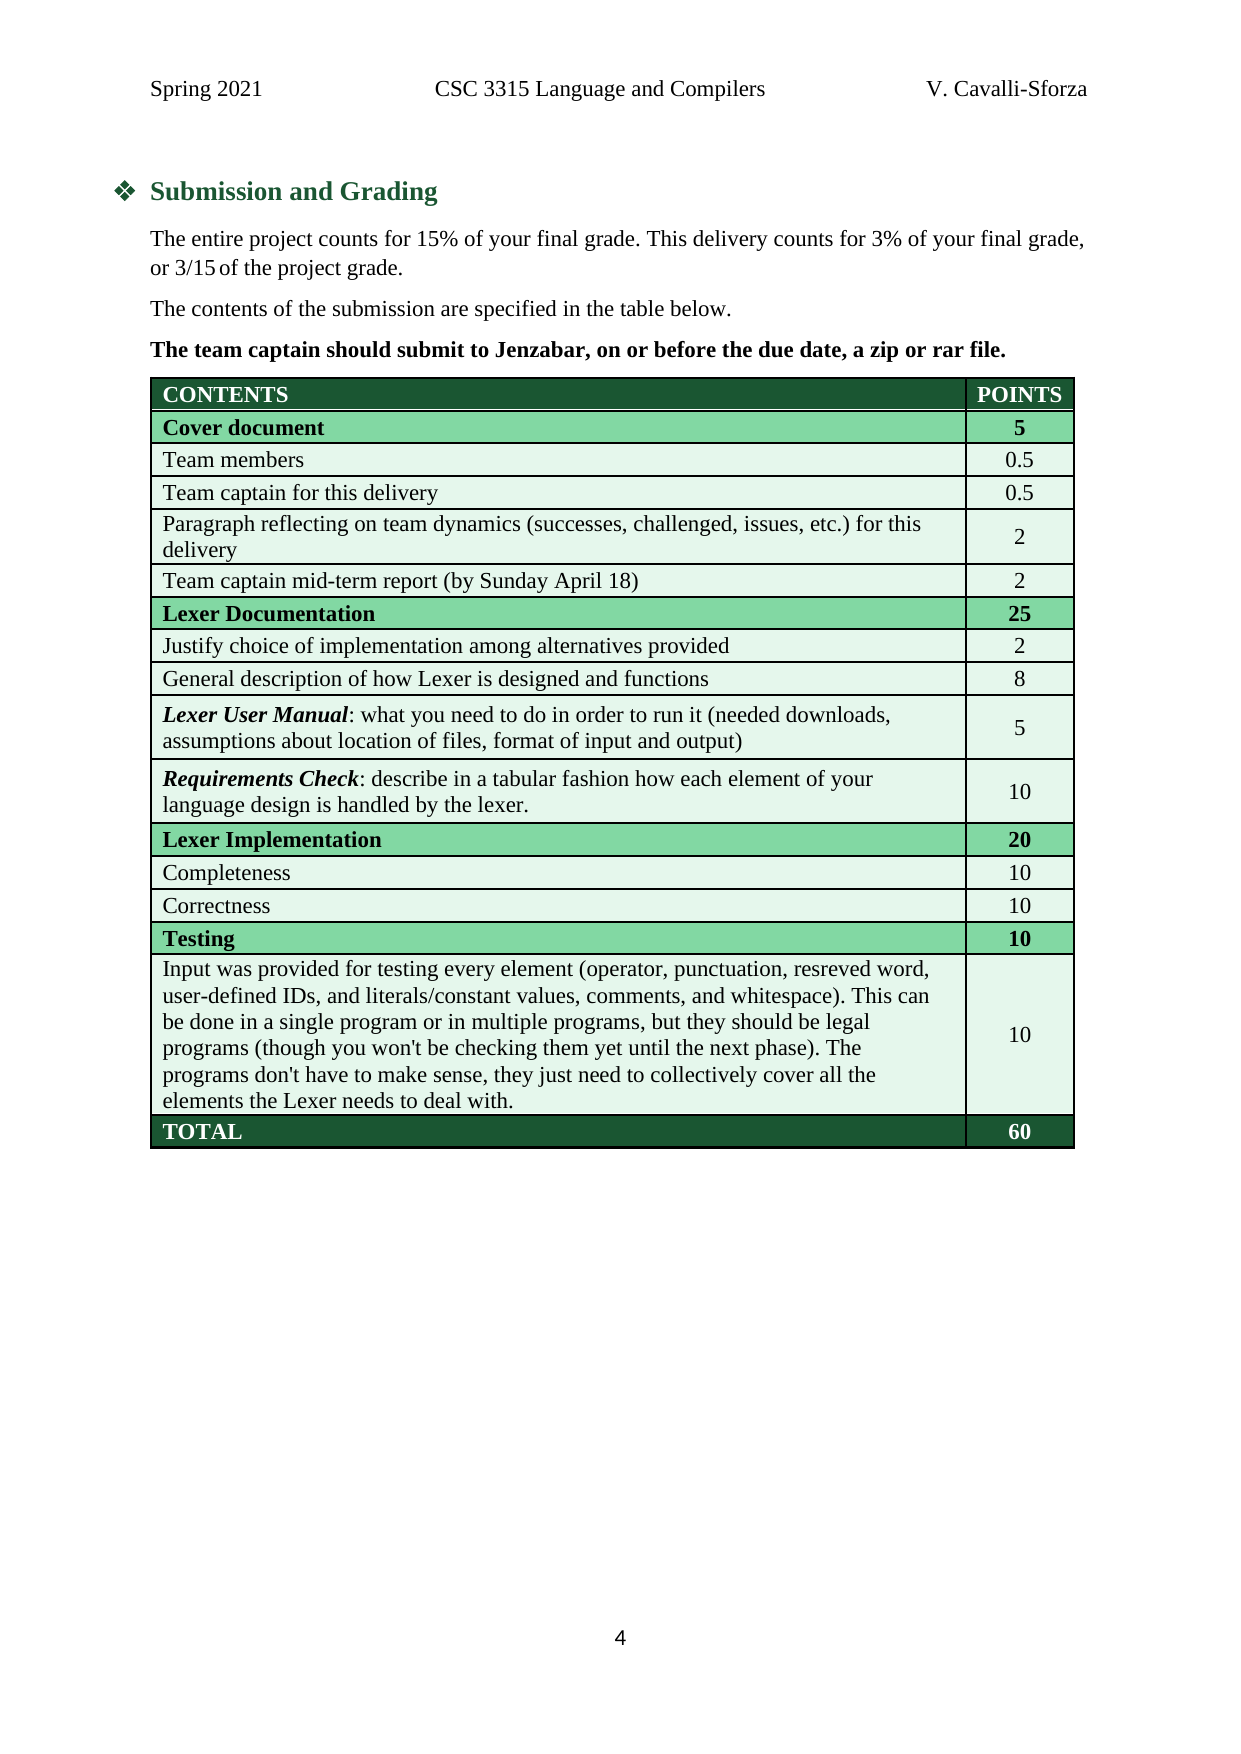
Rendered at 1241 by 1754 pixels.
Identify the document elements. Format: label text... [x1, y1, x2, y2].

table_cell Paragraph reflecting on team dynamics (successes, challenged, issues, etc.) for this delivery [152, 510, 965, 563]
list Submission and Grading [112, 175, 1090, 206]
table_cell 2 [967, 565, 1073, 596]
table_header POINTS [967, 379, 1073, 409]
table_cell Requirements Check: describe in a tabular fashion how each element of your language design is handled by the lexer. [152, 760, 965, 822]
text The contents of the submission are specified in the table below. [150, 295, 1090, 321]
table_cell Correctness [152, 890, 965, 921]
table_cell Team members [152, 444, 965, 475]
table_cell Lexer Documentation [152, 598, 965, 628]
table_cell 25 [967, 598, 1073, 628]
table_cell 0.5 [967, 444, 1073, 475]
table_cell 5 [967, 696, 1073, 758]
table_cell 0.5 [967, 477, 1073, 508]
text The team captain should submit to Jenzabar, on or before the due date, a zip or rar file. [150, 336, 1090, 362]
table_cell TOTAL [152, 1116, 965, 1146]
text The entire project counts for 15% of your final grade. This delivery counts for 3% of your final grade, or 3/15 of the project grade. [150, 225, 1090, 280]
table_cell Team captain mid-term report (by Sunday April 18) [152, 565, 965, 596]
table_cell 10 [967, 760, 1073, 822]
table_cell 10 [967, 955, 1073, 1113]
table_cell Lexer Implementation [152, 824, 965, 855]
table_cell 5 [967, 412, 1073, 442]
table_header CONTENTS [152, 379, 965, 409]
table_cell Justify choice of implementation among alternatives provided [152, 630, 965, 661]
table_cell 10 [967, 923, 1073, 953]
table_cell General description of how Lexer is designed and functions [152, 663, 965, 694]
table_cell 8 [967, 663, 1073, 694]
table_cell Input was provided for testing every element (operator, punctuation, resreved word, user-defined IDs, and literals/constant values, comments, and whitespace). This can be done in a single program or in multiple programs, but they should be legal programs (though you won't be checking them yet until the next phase). The programs don't have to make sense, they just need to collectively cover all the elements the Lexer needs to deal with. [152, 955, 965, 1113]
table_cell 2 [967, 510, 1073, 563]
table_cell 2 [967, 630, 1073, 661]
table_cell Testing [152, 923, 965, 953]
table_cell 10 [967, 857, 1073, 888]
table_cell Team captain for this delivery [152, 477, 965, 508]
table_cell 60 [967, 1116, 1073, 1146]
table_cell Cover document [152, 412, 965, 442]
table_cell Lexer User Manual: what you need to do in order to run it (needed downloads, assumptions about location of files, format of input and output) [152, 696, 965, 758]
table_cell 20 [967, 824, 1073, 855]
table_cell 10 [967, 890, 1073, 921]
table_cell Completeness [152, 857, 965, 888]
